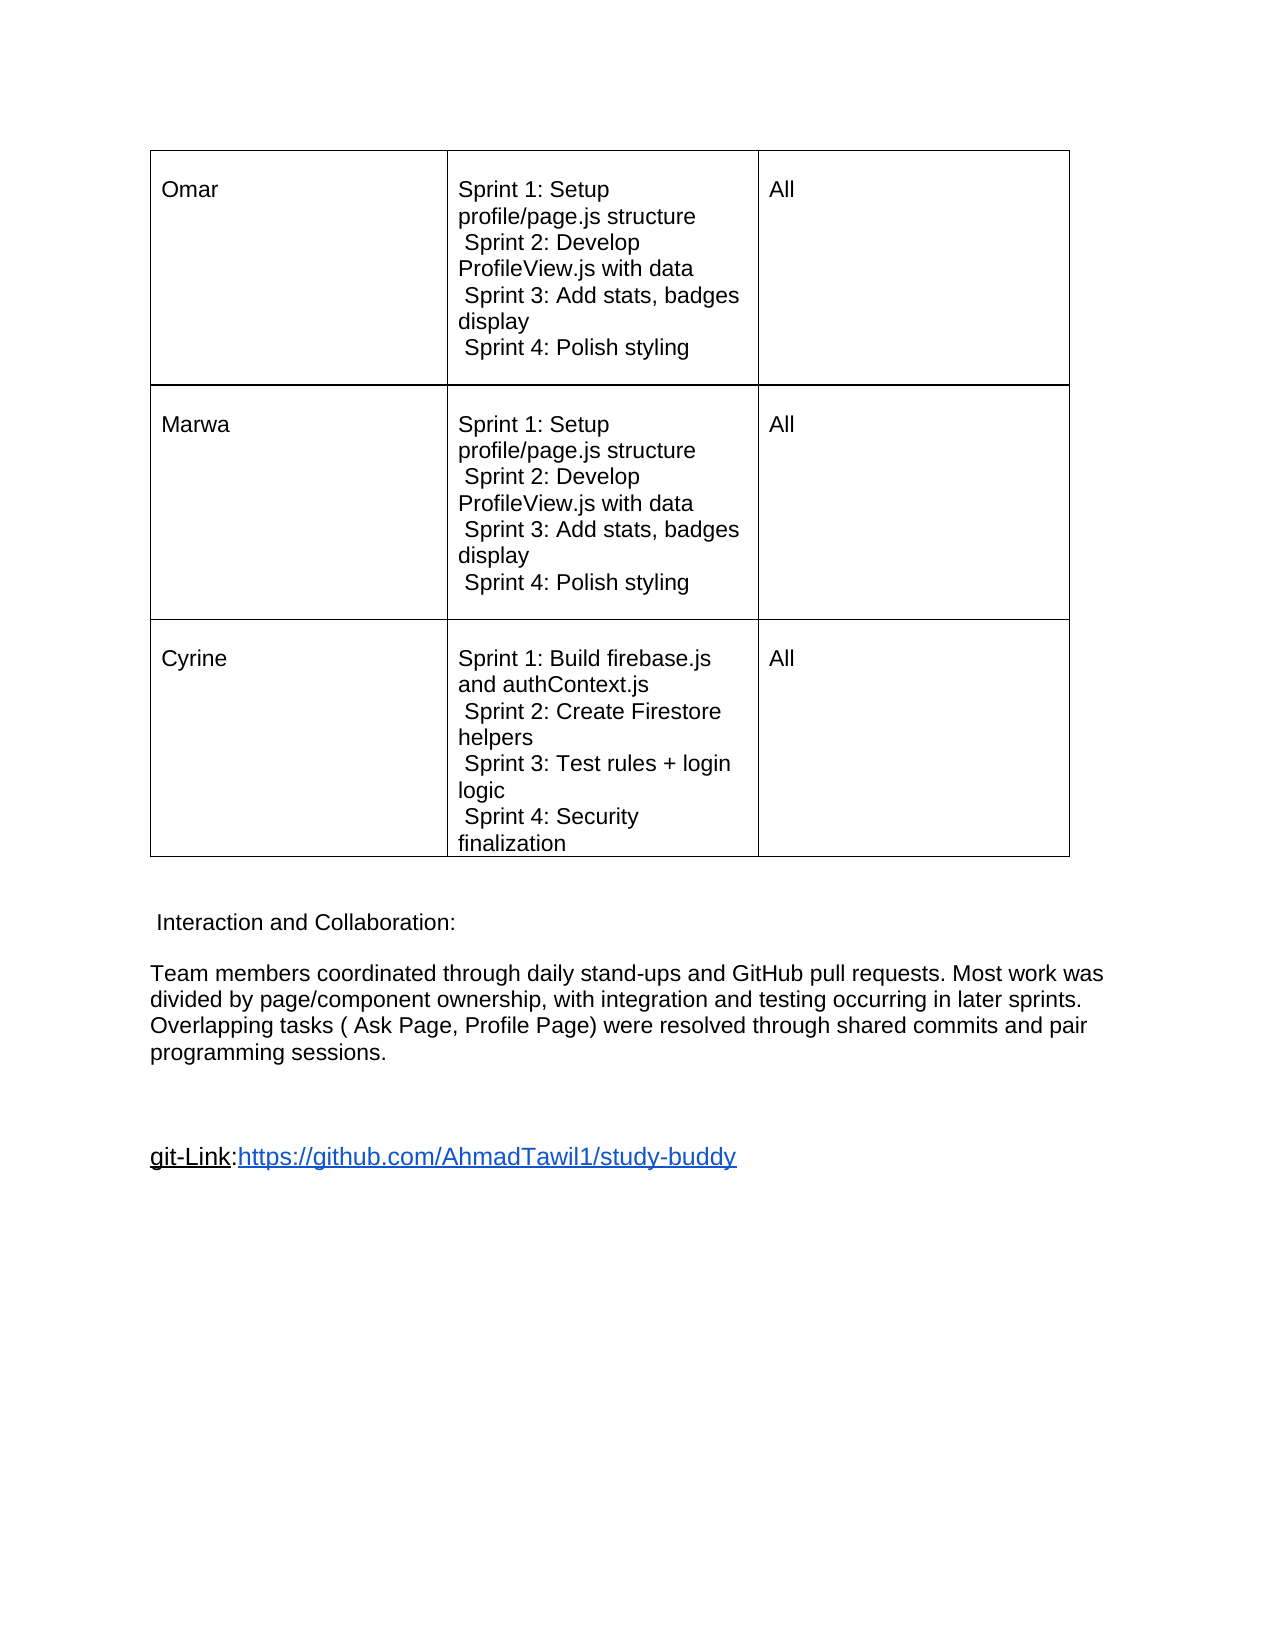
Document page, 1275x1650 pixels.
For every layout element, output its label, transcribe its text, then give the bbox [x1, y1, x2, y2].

table_cell Cyrine [151, 620, 447, 856]
table_cell All [759, 620, 1069, 856]
table_cell Sprint 1: Setup profile/page.js structure Sprint 2: Develop ProfileView.js with data Sprint 3: Add stats, badges display Sprint 4: Polish styling [448, 386, 758, 619]
table_cell Sprint 1: Setup profile/page.js structure Sprint 2: Develop ProfileView.js with data Sprint 3: Add stats, badges display Sprint 4: Polish styling [448, 151, 758, 384]
text Interaction and Collaboration: [150, 882, 1125, 935]
table_cell All [759, 151, 1069, 384]
table_cell Omar [151, 151, 447, 384]
text Team members coordinated through daily stand-ups and GitHub pull requests. Most work was divided by page/component ownership, with integration and testing occurring in later sprints. Overlapping tasks ( Ask Page, Profile Page) were resolved through shared commits and pair programming sessions. [150, 960, 1125, 1065]
table_cell Marwa [151, 386, 447, 619]
table_cell All [759, 386, 1069, 619]
text git-Link:https://github.com/AhmadTawil1/study-buddy [150, 1142, 1125, 1170]
table_cell Sprint 1: Build firebase.js and authContext.js Sprint 2: Create Firestore helpers Sprint 3: Test rules + login logic Sprint 4: Security finalization [448, 620, 758, 856]
